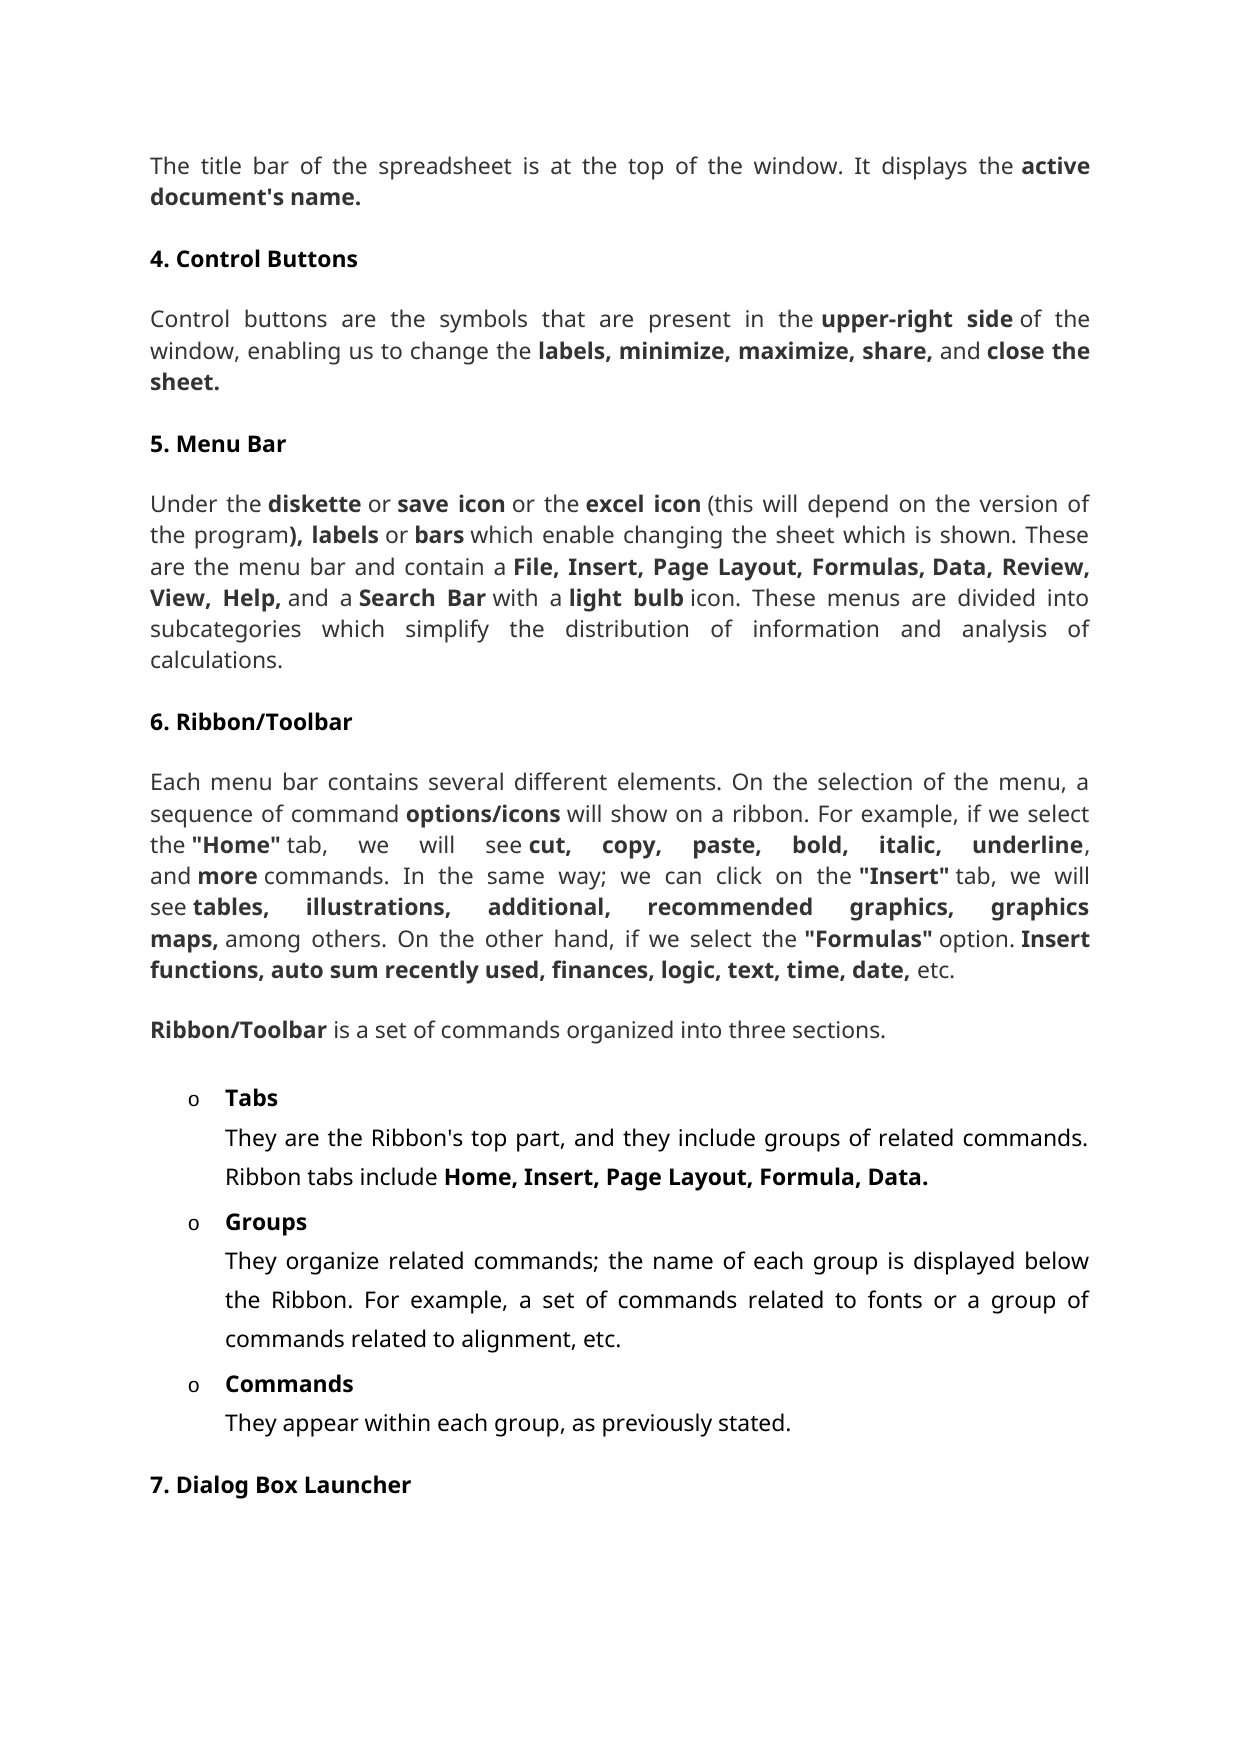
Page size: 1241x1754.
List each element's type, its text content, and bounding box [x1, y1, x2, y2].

text 7. Dialog Box Launcher [150, 1468, 1090, 1500]
text 4. Control Buttons [150, 242, 1090, 274]
text Under the diskette or save icon or the excel icon (this will depend on the version of the program), labels or bars which enable changing the sheet which is shown. These are the menu bar and contain a File, Insert, Page Layout, Formulas, Data, Review, View, Help, and a Search Bar with a light bulb icon. These menus are divided into subcategories which simplify the distribution of information and analysis of calculations. [150, 488, 1090, 675]
text The title bar of the spreadsheet is at the top of the window. It displays the active document's name. [150, 150, 1090, 212]
text 5. Menu Bar [150, 426, 1090, 459]
text Control buttons are the symbols that are present in the upper-right side of the window, enabling us to change the labels, minimize, maximize, share, and close the sheet. [150, 303, 1090, 397]
text 6. Ribbon/Toolbar [150, 704, 1090, 737]
list Tabs They are the Ribbon's top part, and they include groups of related commands. Ribbon tabs include Home, Insert, Page Layout, Formula, Data. [187, 1074, 1090, 1192]
text Each menu bar contains several different elements. On the selection of the menu, a sequence of command options/icons will show on a ribbon. For example, if we select the "Home" tab, we will see cut, copy, paste, bold, italic, underline, and more commands. In the same way; we can click on the "Insert" tab, we will see tables, illustrations, additional, recommended graphics, graphics maps, among others. On the other hand, if we select the "Formulas" option. Insert functions, auto sum recently used, finances, logic, text, time, date, etc. [150, 766, 1090, 985]
list Commands They appear within each group, as previously stated. [187, 1361, 1090, 1439]
text Ribbon/Toolbar is a set of commands organized into three sections. [150, 1014, 1090, 1045]
list Groups They organize related commands; the name of each group is displayed below the Ribbon. For example, a set of commands related to fonts or a group of commands related to alignment, etc. [187, 1198, 1090, 1354]
